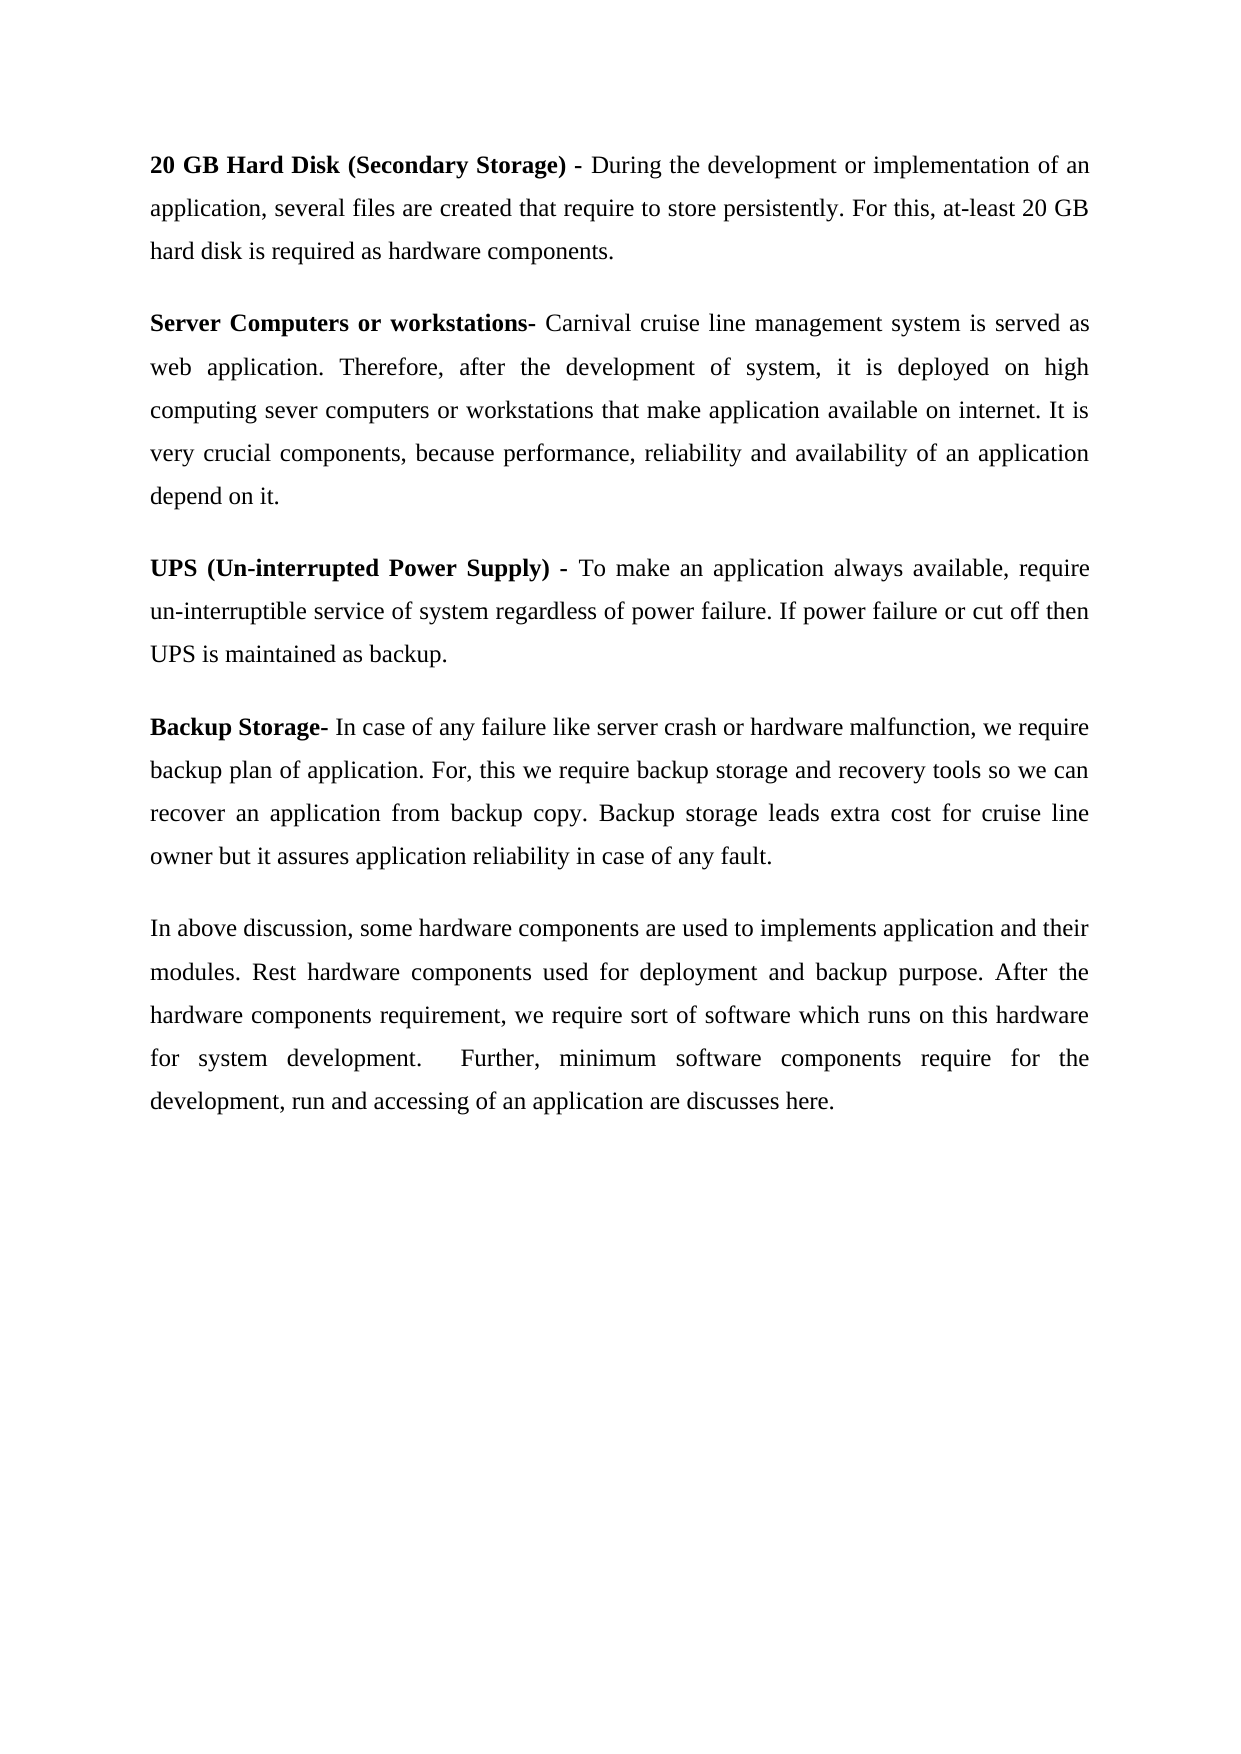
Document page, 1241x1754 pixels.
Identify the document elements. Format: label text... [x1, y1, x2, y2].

text 20 GB Hard Disk (Secondary Storage) - During the development or implementation of an application, several files are created that require to store persistently. For this, at-least 20 GB hard disk is required as hardware components. [150, 150, 1090, 265]
text In above discussion, some hardware components are used to implements application and their modules. Rest hardware components used for deployment and backup purpose. After the hardware components requirement, we require sort of software which runs on this hardware for system development. Further, minimum software components require for the development, run and accessing of an application are discusses here. [150, 913, 1090, 1115]
text Server Computers or workstations- Carnival cruise line management system is served as web application. Therefore, after the development of system, it is deployed on high computing sever computers or workstations that make application available on internet. It is very crucial components, because performance, reliability and availability of an application depend on it. [150, 308, 1090, 510]
text Backup Storage- In case of any failure like server crash or hardware malfunction, we require backup plan of application. For, this we require backup storage and recovery tools so we can recover an application from backup copy. Backup storage leads extra cost for cruise line owner but it assures application reliability in case of any fault. [150, 712, 1090, 870]
text UPS (Un-interrupted Power Supply) - To make an application always available, require un-interruptible service of system regardless of power failure. If power failure or cut off then UPS is maintained as backup. [150, 553, 1090, 668]
